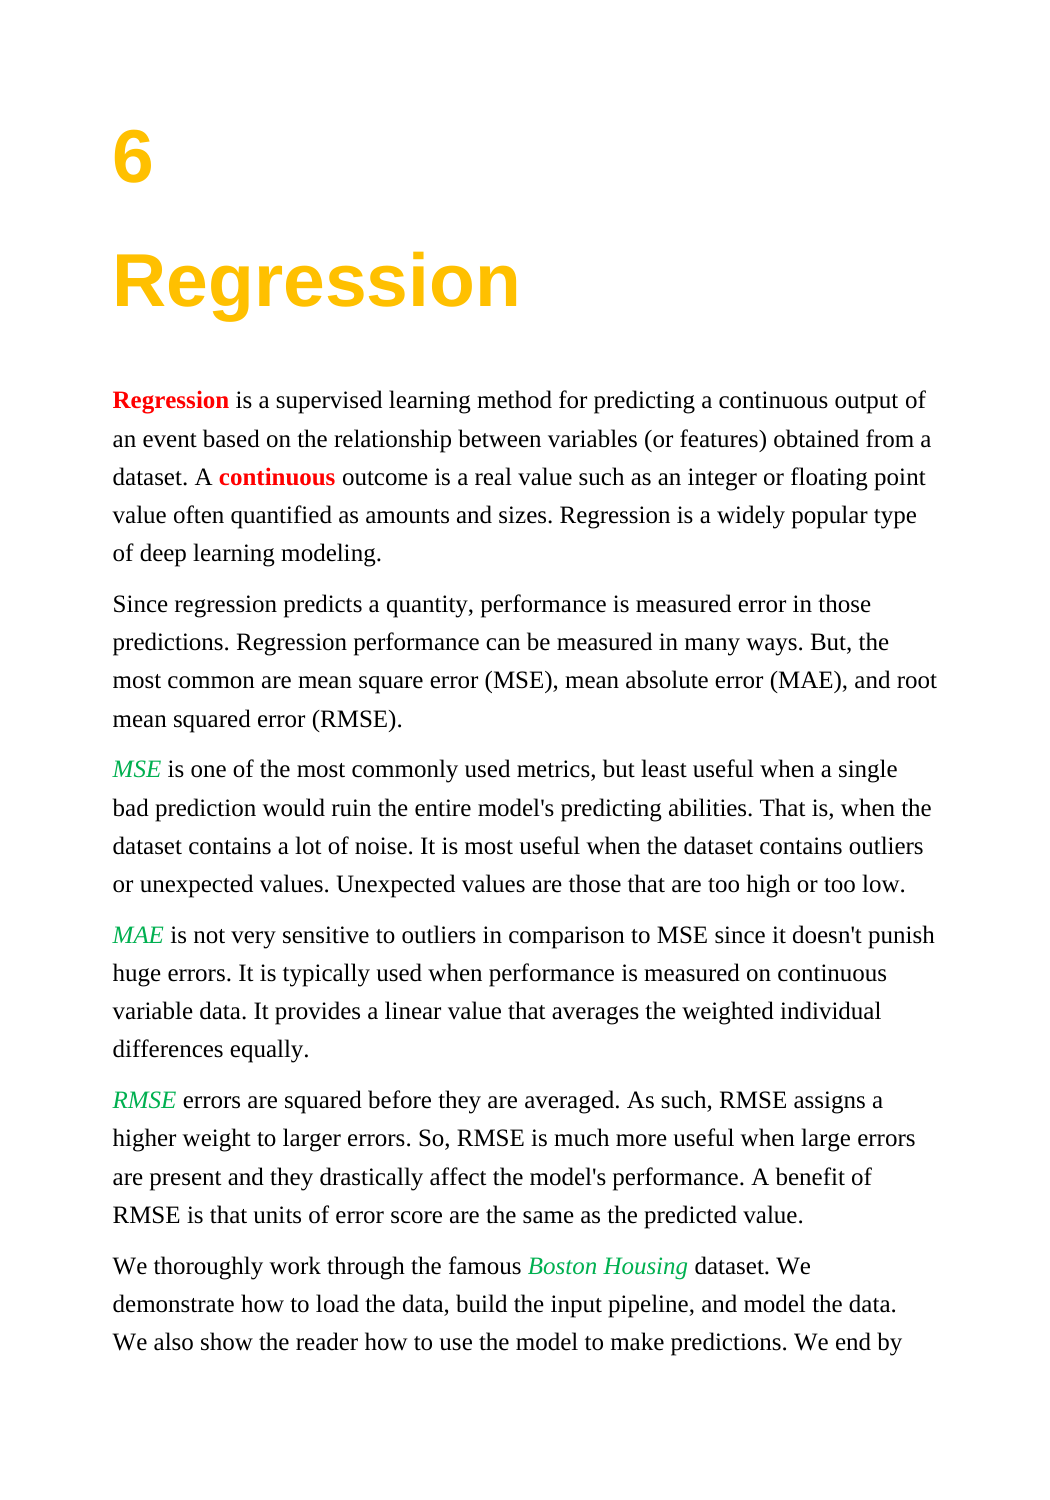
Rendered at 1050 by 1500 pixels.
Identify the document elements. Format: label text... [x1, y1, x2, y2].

text MAE is not very sensitive to outliers in comparison to MSE since it doesn't punish huge errors. It is typically used when performance is measured on continuous variable data. It provides a linear value that averages the weighted individual differences equally. [112, 920, 937, 1063]
text Regression is a supervised learning method for predicting a continuous output of an event based on the relationship between variables (or features) obtained from a dataset. A continuous outcome is a real value such as an integer or floating point value often quantified as amounts and sizes. Regression is a widely popular type of deep learning modeling. [112, 385, 937, 567]
text MSE is one of the most commonly used metrics, but least useful when a single bad prediction would ruin the entire model's predicting abilities. That is, when the dataset contains a lot of noise. It is most useful when the dataset contains outliers or unexpected values. Unexpected values are those that are too high or too low. [112, 754, 937, 898]
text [112, 1251, 937, 1356]
text RMSE errors are squared before they are averaged. As such, RMSE assigns a higher weight to larger errors. So, RMSE is much more useful when large errors are present and they drastically affect the model's performance. A benefit of RMSE is that units of error score are the same as the predicted value. [112, 1085, 937, 1229]
title Regression [112, 236, 937, 322]
text Since regression predicts a quantity, performance is measured error in those predictions. Regression performance can be measured in many ways. But, the most common are mean square error (MSE), mean absolute error (MAE), and root mean squared error (RMSE). [112, 589, 937, 732]
text 6 [112, 112, 937, 199]
